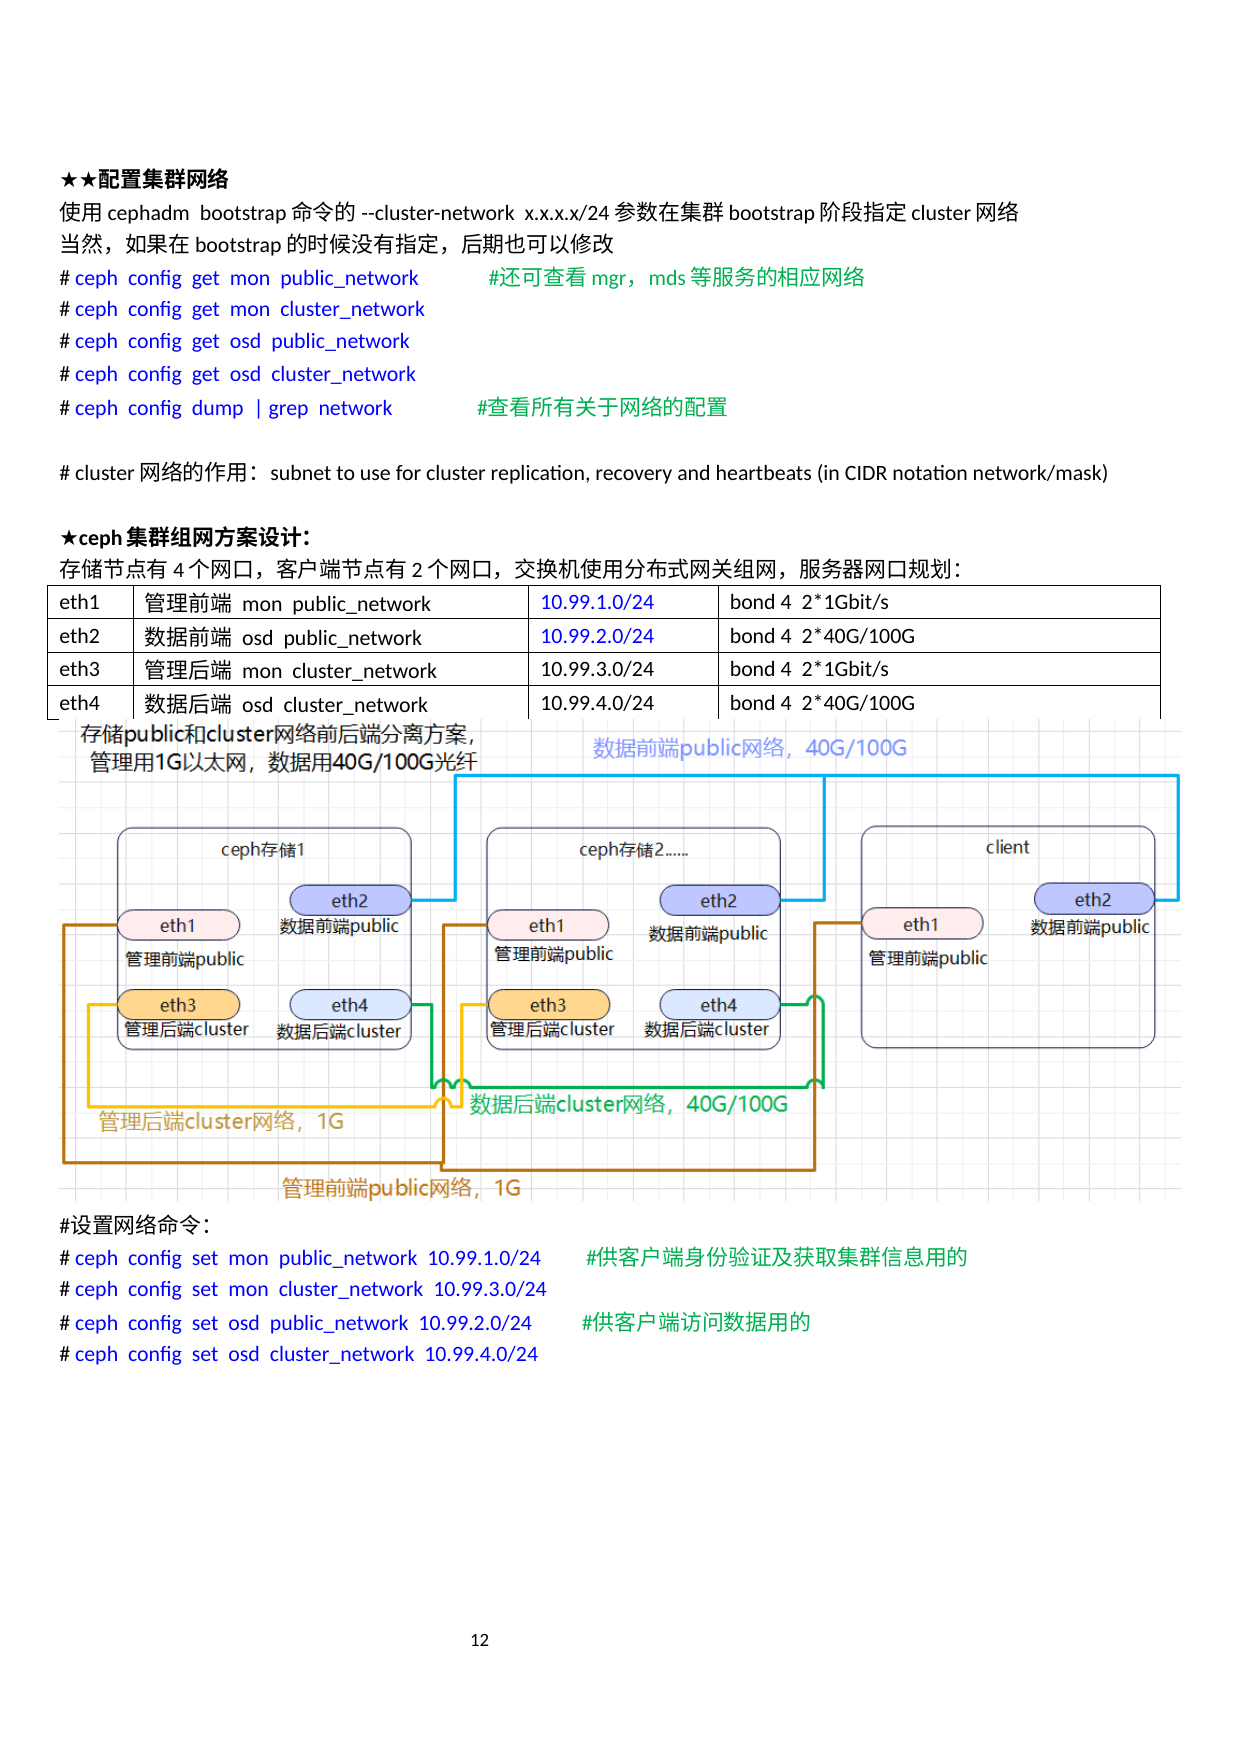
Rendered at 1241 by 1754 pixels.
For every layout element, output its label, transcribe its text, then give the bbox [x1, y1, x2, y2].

text # ceph config get osd public_network [59, 324, 1181, 357]
text # ceph config set mon cluster_network 10.99.3.0/24 [59, 1272, 1181, 1305]
table_cell eth4 [48, 686, 133, 719]
table_cell 数据前端 osd public_network [134, 619, 528, 652]
table_cell 10.99.2.0/24 [529, 619, 718, 652]
text ★★配置集群网络 [59, 162, 1181, 194]
table_cell 10.99.3.0/24 [529, 653, 718, 685]
table_cell 数据后端 osd cluster_network [134, 686, 528, 719]
text #设置网络命令： [59, 1207, 1181, 1240]
table_cell bond 4 2*40G/100G [719, 619, 1160, 652]
table_cell bond 4 2*1Gbit/s [719, 653, 1160, 685]
text # ceph config get mon cluster_network [59, 292, 1181, 324]
text 使用cephadm bootstrap命令的 --cluster-network x.x.x.x/24 参数在集群bootstrap阶段指定cluster网络 [59, 194, 1181, 227]
text 当然，如果在bootstrap的时候没有指定，后期也可以修改 [59, 227, 1181, 259]
text # ceph config dump | grep network #查看所有关于网络的配置 [59, 389, 1181, 422]
table_cell 10.99.4.0/24 [529, 686, 718, 719]
text # ceph config get mon public_network #还可查看mgr，mds等服务的相应网络 [59, 259, 1181, 292]
table_header bond 4 2*1Gbit/s [719, 586, 1160, 618]
text # ceph config set osd public_network 10.99.2.0/24 #供客户端访问数据用的 [59, 1305, 1181, 1337]
table_cell eth2 [48, 619, 133, 652]
table_cell 管理后端 mon cluster_network [134, 653, 528, 685]
table_header eth1 [48, 586, 133, 618]
table_header 10.99.1.0/24 [529, 586, 718, 618]
text # ceph config get osd cluster_network [59, 357, 1181, 389]
text # ceph config set mon public_network 10.99.1.0/24 #供客户端身份验证及获取集群信息用的 [59, 1240, 1181, 1272]
table_cell bond 4 2*40G/100G [719, 686, 1160, 719]
picture [59, 719, 1181, 1201]
table_header 管理前端 mon public_network [134, 586, 528, 618]
text # cluster网络的作用：subnet to use for cluster replication, recovery and heartbeats (in CIDR notation network/mask) [59, 454, 1181, 487]
table_cell eth3 [48, 653, 133, 685]
text ★ceph集群组网方案设计： [59, 519, 1181, 552]
text # ceph config set osd cluster_network 10.99.4.0/24 [59, 1337, 1181, 1370]
text 存储节点有4个网口，客户端节点有2个网口，交换机使用分布式网关组网，服务器网口规划： [59, 552, 1181, 584]
